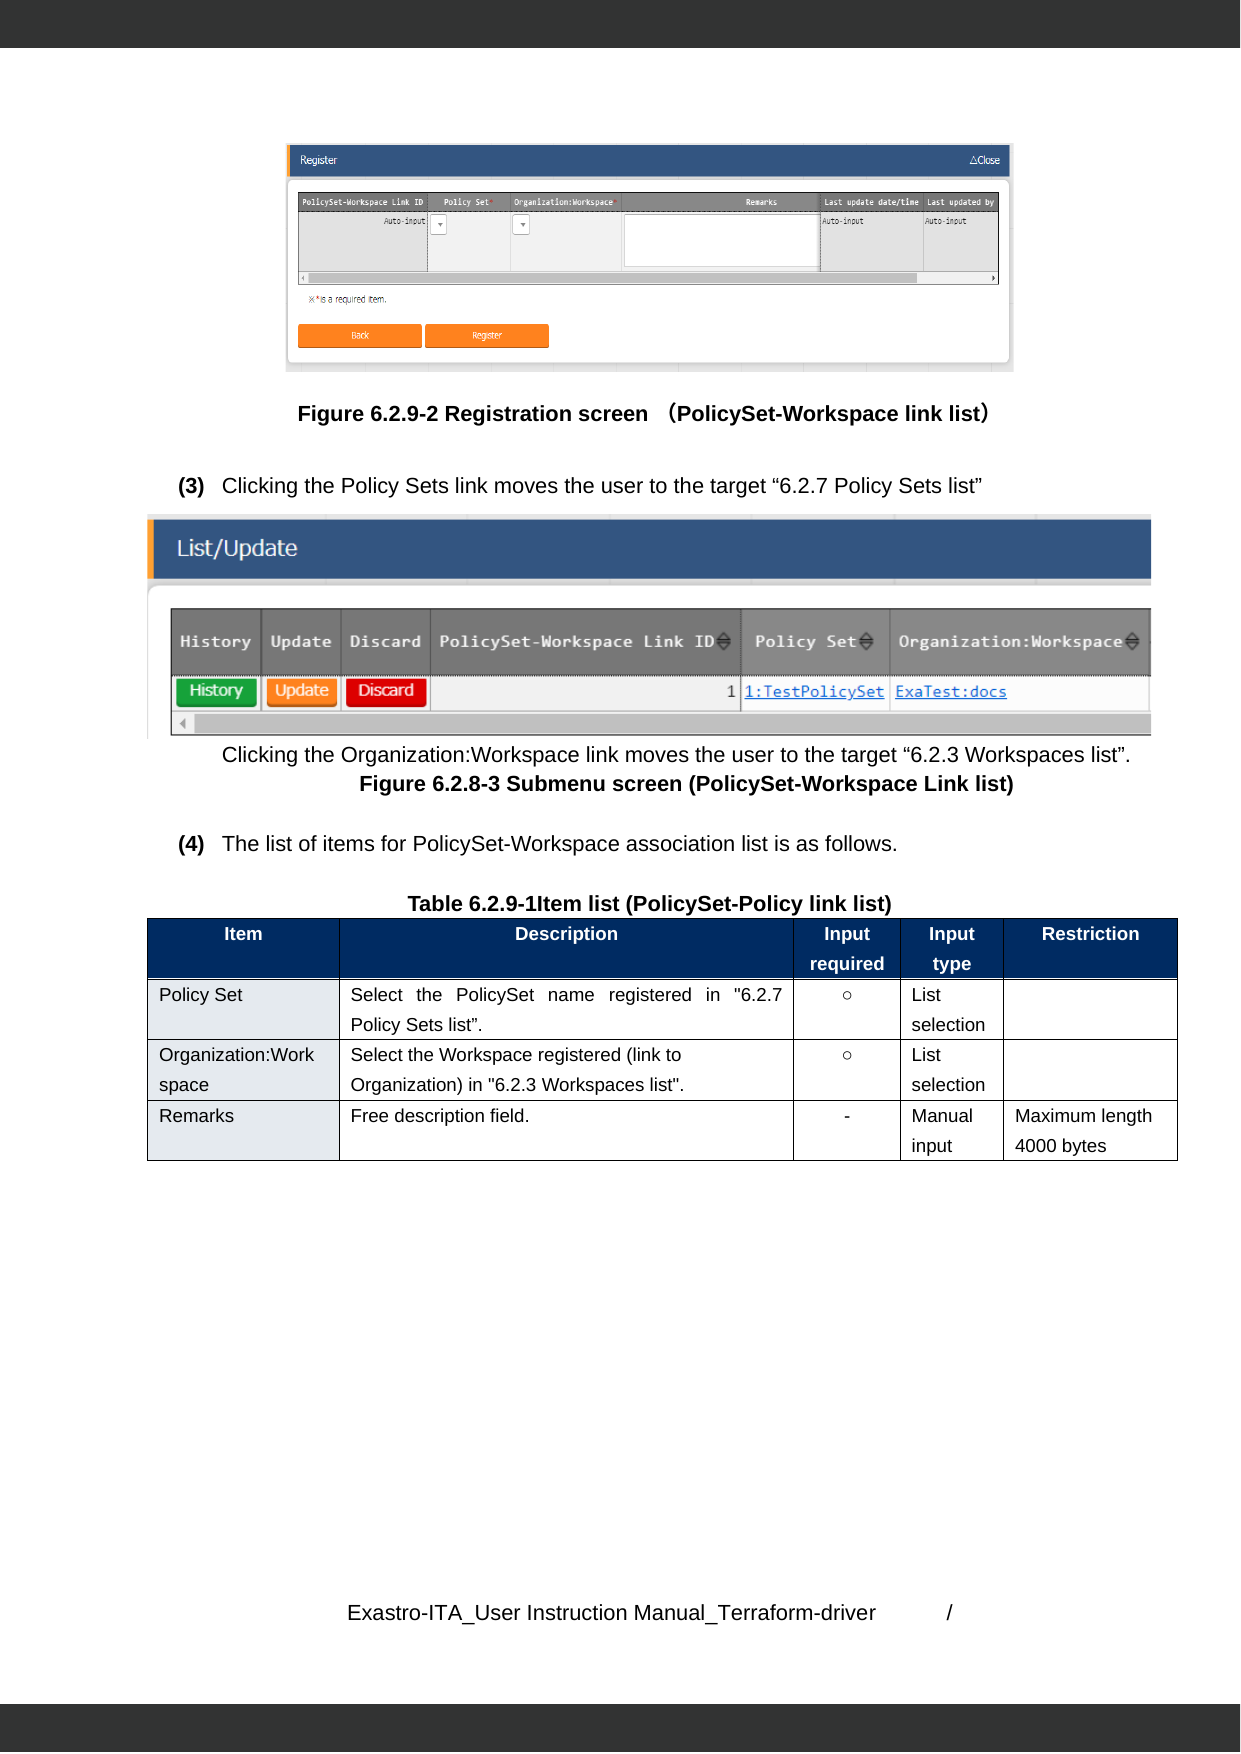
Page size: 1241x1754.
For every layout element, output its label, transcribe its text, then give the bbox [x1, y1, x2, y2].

table_cell ○ [794, 1040, 900, 1100]
table_cell Manual input [901, 1101, 1003, 1160]
table_cell Remarks [148, 1101, 339, 1160]
table_cell Select the Workspace registered (link to Organization) in "6.2.3 Workspaces list". [340, 1040, 793, 1100]
table_cell Select the PolicySet name registered in "6.2.7 Policy Sets list”. [340, 980, 793, 1039]
picture [147, 514, 1152, 739]
table_cell Policy Set [148, 980, 339, 1039]
picture [285, 143, 1014, 372]
table_cell [1004, 980, 1177, 1039]
table_cell ○ [794, 980, 900, 1039]
table_cell Organization:Work space [148, 1040, 339, 1100]
table_cell List selection [901, 980, 1003, 1039]
picture [0, 0, 1241, 48]
table_cell List selection [901, 1040, 1003, 1100]
text Figure 6.2.8-3 Submenu screen (PolicySet-Workspace Link list) [222, 769, 1152, 799]
table_header Description [340, 919, 793, 978]
table_header Input type [901, 919, 1003, 978]
table_header Item [148, 919, 339, 978]
table_cell Free description field. [340, 1101, 793, 1160]
text Table 6.2.9-1Item list (PolicySet-Policy link list) [148, 888, 1152, 918]
list Clicking the Policy Sets link moves the user to the target “6.2.7 Policy Sets list” Clicking the Organization:Workspace link moves the user to the target “6.2.3 Workspaces list”. [178, 471, 1152, 514]
table_cell Maximum length 4000 bytes [1004, 1101, 1177, 1160]
list The list of items for PolicySet-Workspace association list is as follows. [178, 828, 1152, 858]
table_header Restriction [1004, 919, 1177, 978]
list Clicking the Policy Sets link moves the user to the target “6.2.7 Policy Sets list” Clicking the Organization:Workspace link moves the user to the target “6.2.3 Workspaces list”. [178, 739, 1152, 769]
text Figure 6.2.9-2 Registration screen （PolicySet-Workspace link list） [148, 382, 1152, 441]
table_cell [1004, 1040, 1177, 1100]
table_header Input required [794, 919, 900, 978]
picture [0, 1704, 1241, 1752]
table_cell - [794, 1101, 900, 1160]
